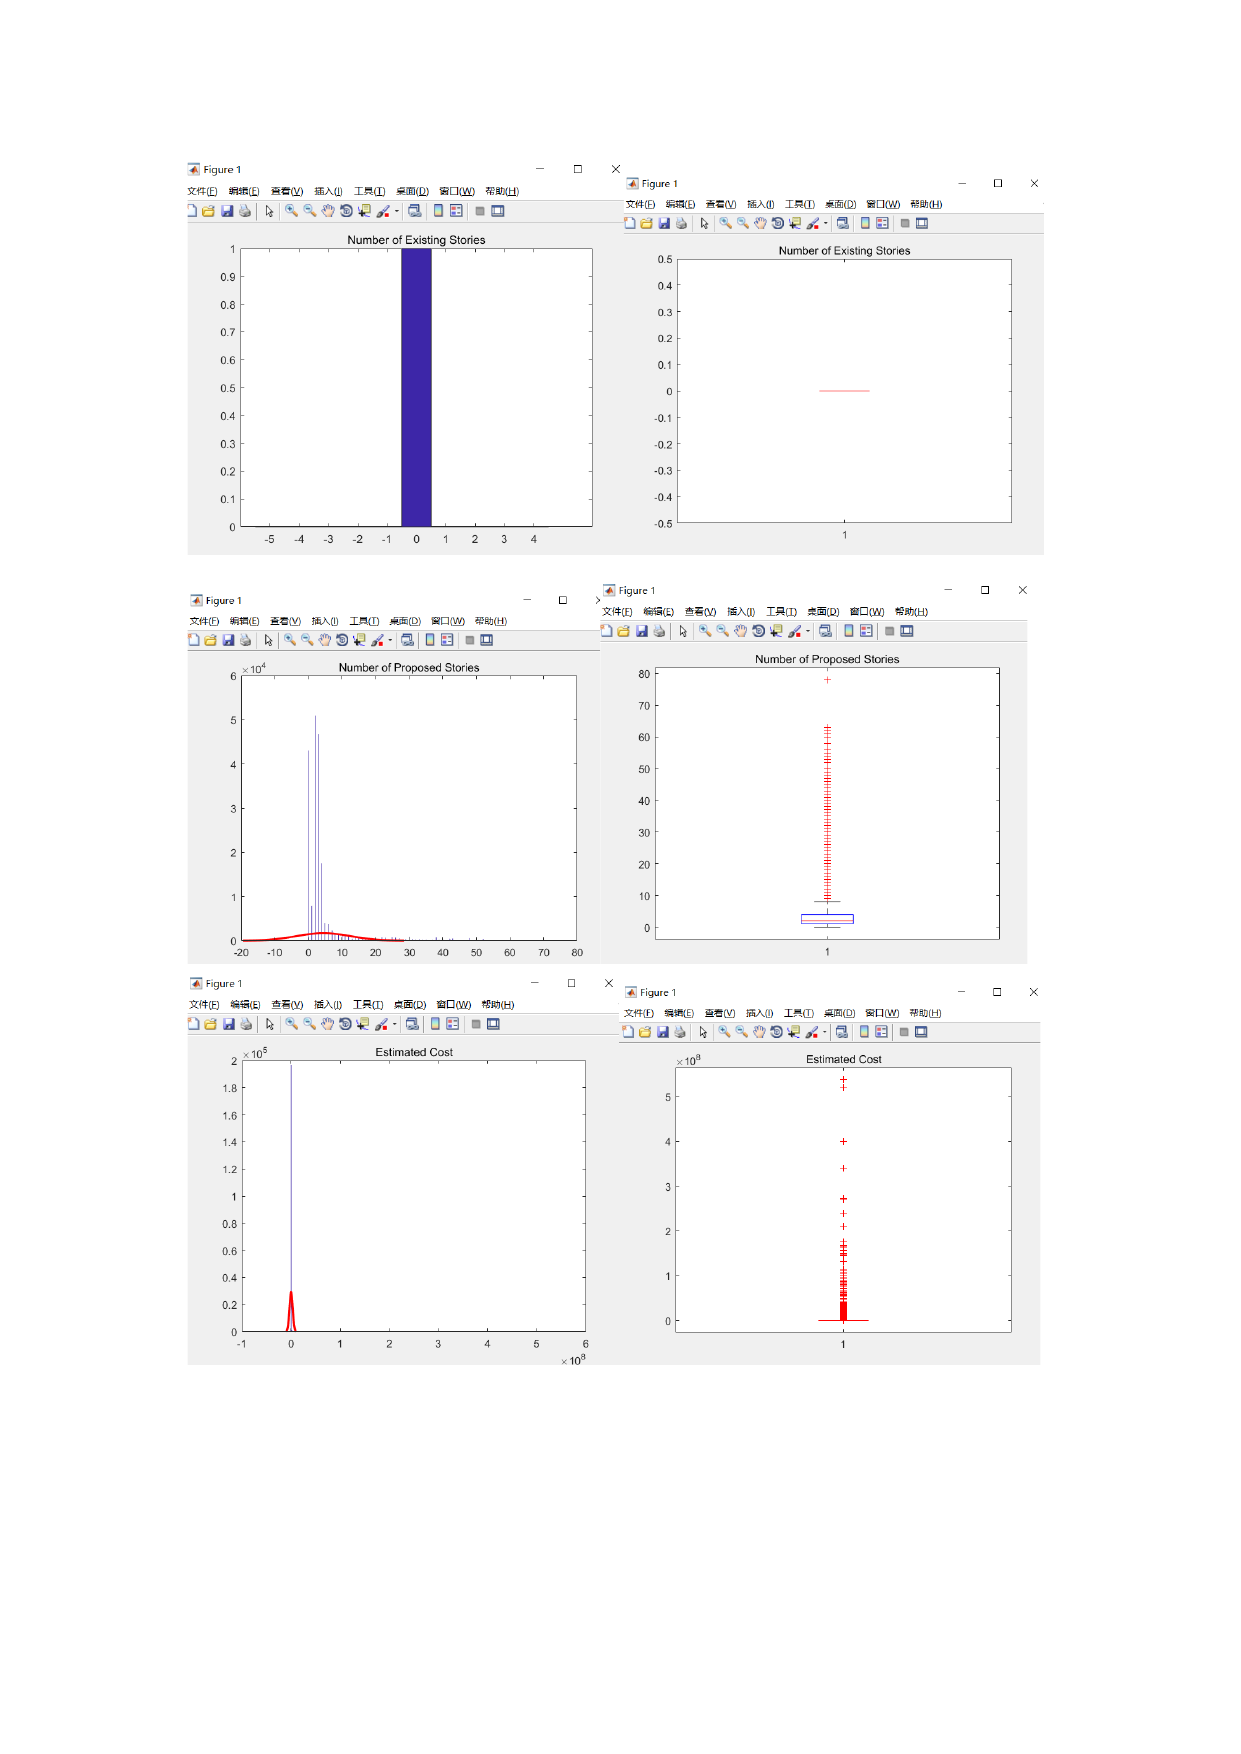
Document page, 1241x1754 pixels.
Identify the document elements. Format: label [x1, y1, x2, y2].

picture [187, 974, 1041, 1365]
picture [187, 162, 1044, 555]
picture [187, 584, 1028, 964]
